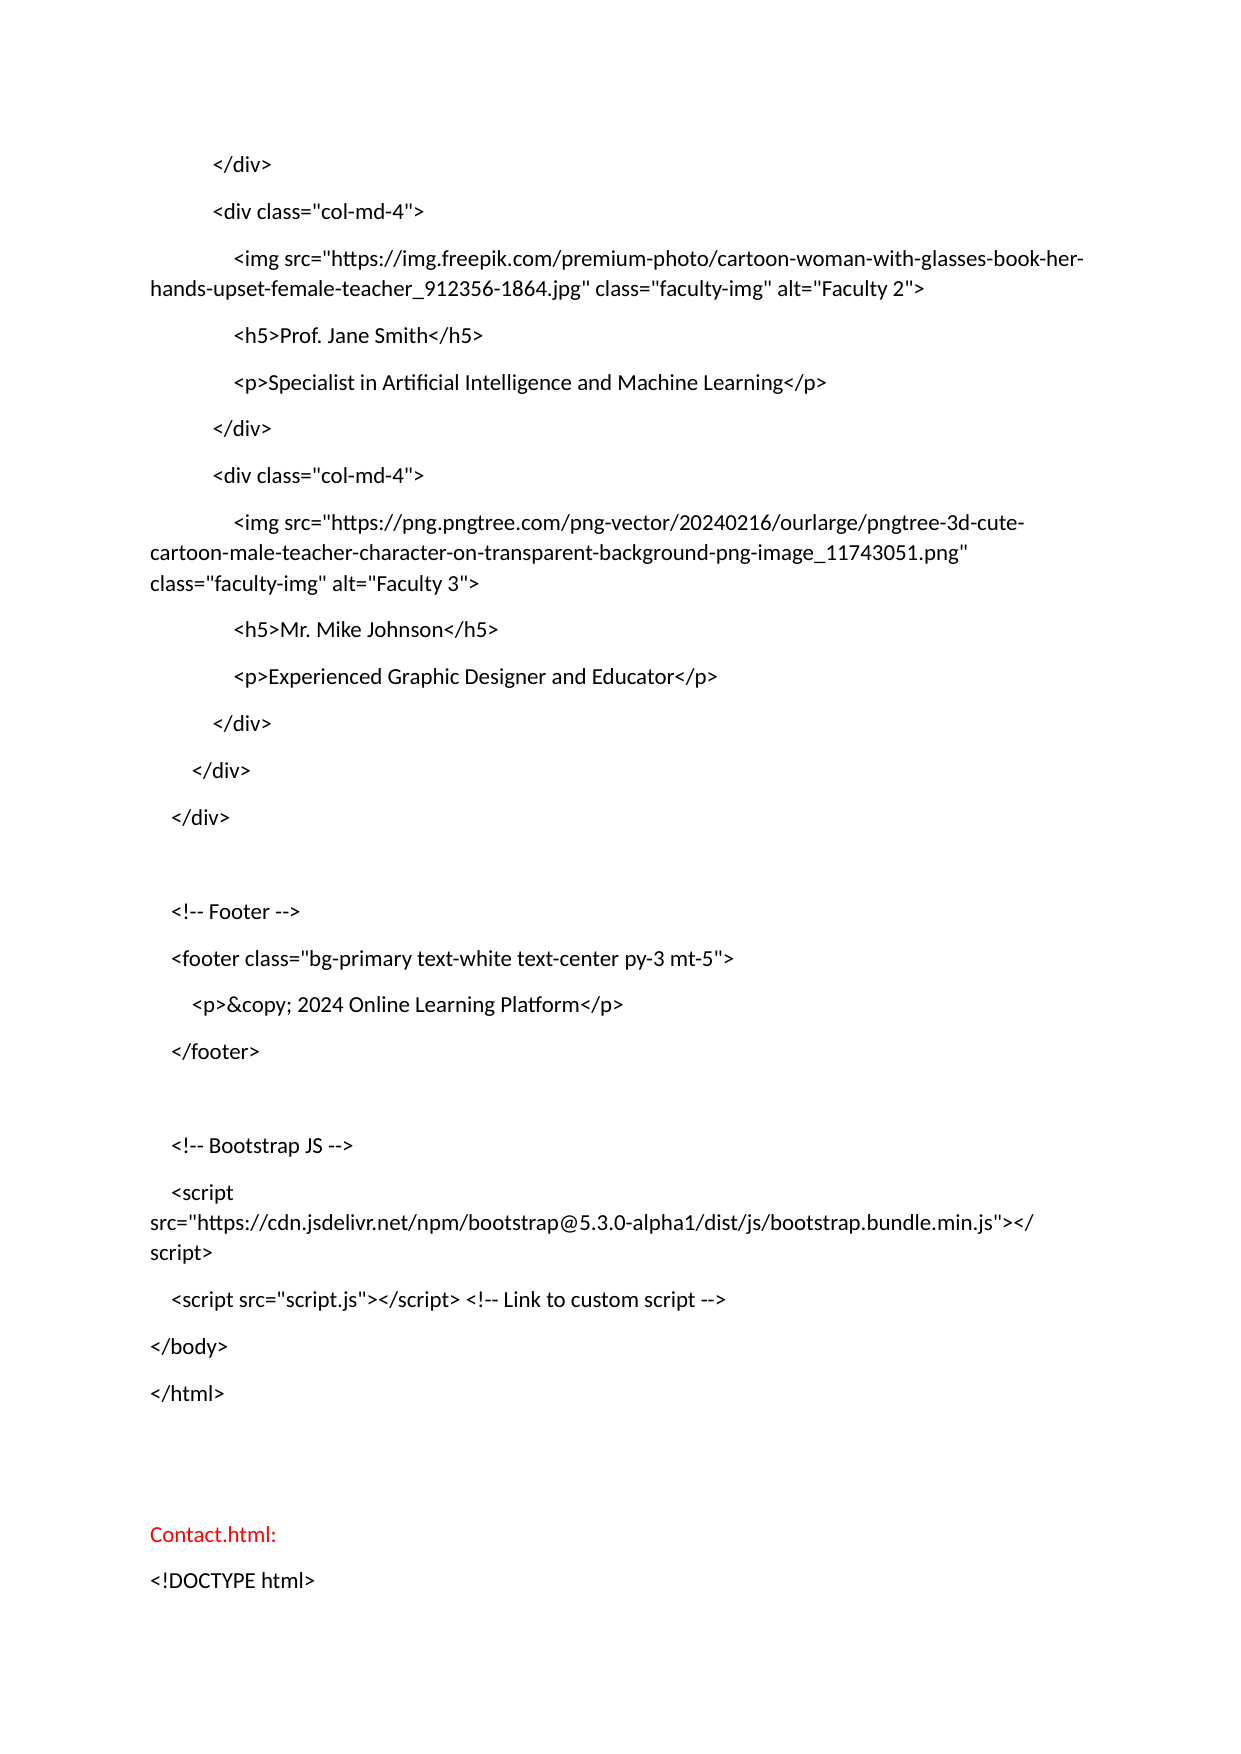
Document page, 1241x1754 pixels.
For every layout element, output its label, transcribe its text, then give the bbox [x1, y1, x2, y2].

text <!DOCTYPE html> [150, 1567, 1090, 1595]
text <footer class="bg-primary text-white text-center py-3 mt-5"> [150, 944, 1090, 972]
text <p>Specialist in Artificial Intelligence and Machine Learning</p> [150, 368, 1090, 396]
text <!-- Footer --> [150, 897, 1090, 925]
text </body> [150, 1332, 1090, 1360]
text </div> [150, 414, 1090, 443]
text <script src="https://cdn.jsdelivr.net/npm/bootstrap@5.3.0-alpha1/dist/js/bootstrap.bundle.min.js"></script> [150, 1178, 1090, 1267]
text </div> [150, 150, 1090, 178]
text <h5>Mr. Mike Johnson</h5> [150, 616, 1090, 644]
text </html> [150, 1379, 1090, 1407]
text </footer> [150, 1037, 1090, 1066]
text </div> [150, 756, 1090, 784]
text </div> [150, 709, 1090, 737]
text Contact.html: [150, 1520, 1090, 1548]
text <p>Experienced Graphic Designer and Educator</p> [150, 662, 1090, 691]
text <img src="https://img.freepik.com/premium-photo/cartoon-woman-with-glasses-book-her-hands-upset-female-teacher_912356-1864.jpg" class="faculty-img" alt="Faculty 2"> [150, 244, 1090, 302]
text <img src="https://png.pngtree.com/png-vector/20240216/ourlarge/pngtree-3d-cute-cartoon-male-teacher-character-on-transparent-background-png-image_11743051.png" class="faculty-img" alt="Faculty 3"> [150, 508, 1090, 597]
text <p>&copy; 2024 Online Learning Platform</p> [150, 991, 1090, 1019]
text <h5>Prof. Jane Smith</h5> [150, 321, 1090, 349]
text </div> [150, 803, 1090, 831]
text <!-- Bootstrap JS --> [150, 1131, 1090, 1159]
text <script src="script.js"></script> <!-- Link to custom script --> [150, 1285, 1090, 1313]
text <div class="col-md-4"> [150, 461, 1090, 489]
text <div class="col-md-4"> [150, 197, 1090, 225]
